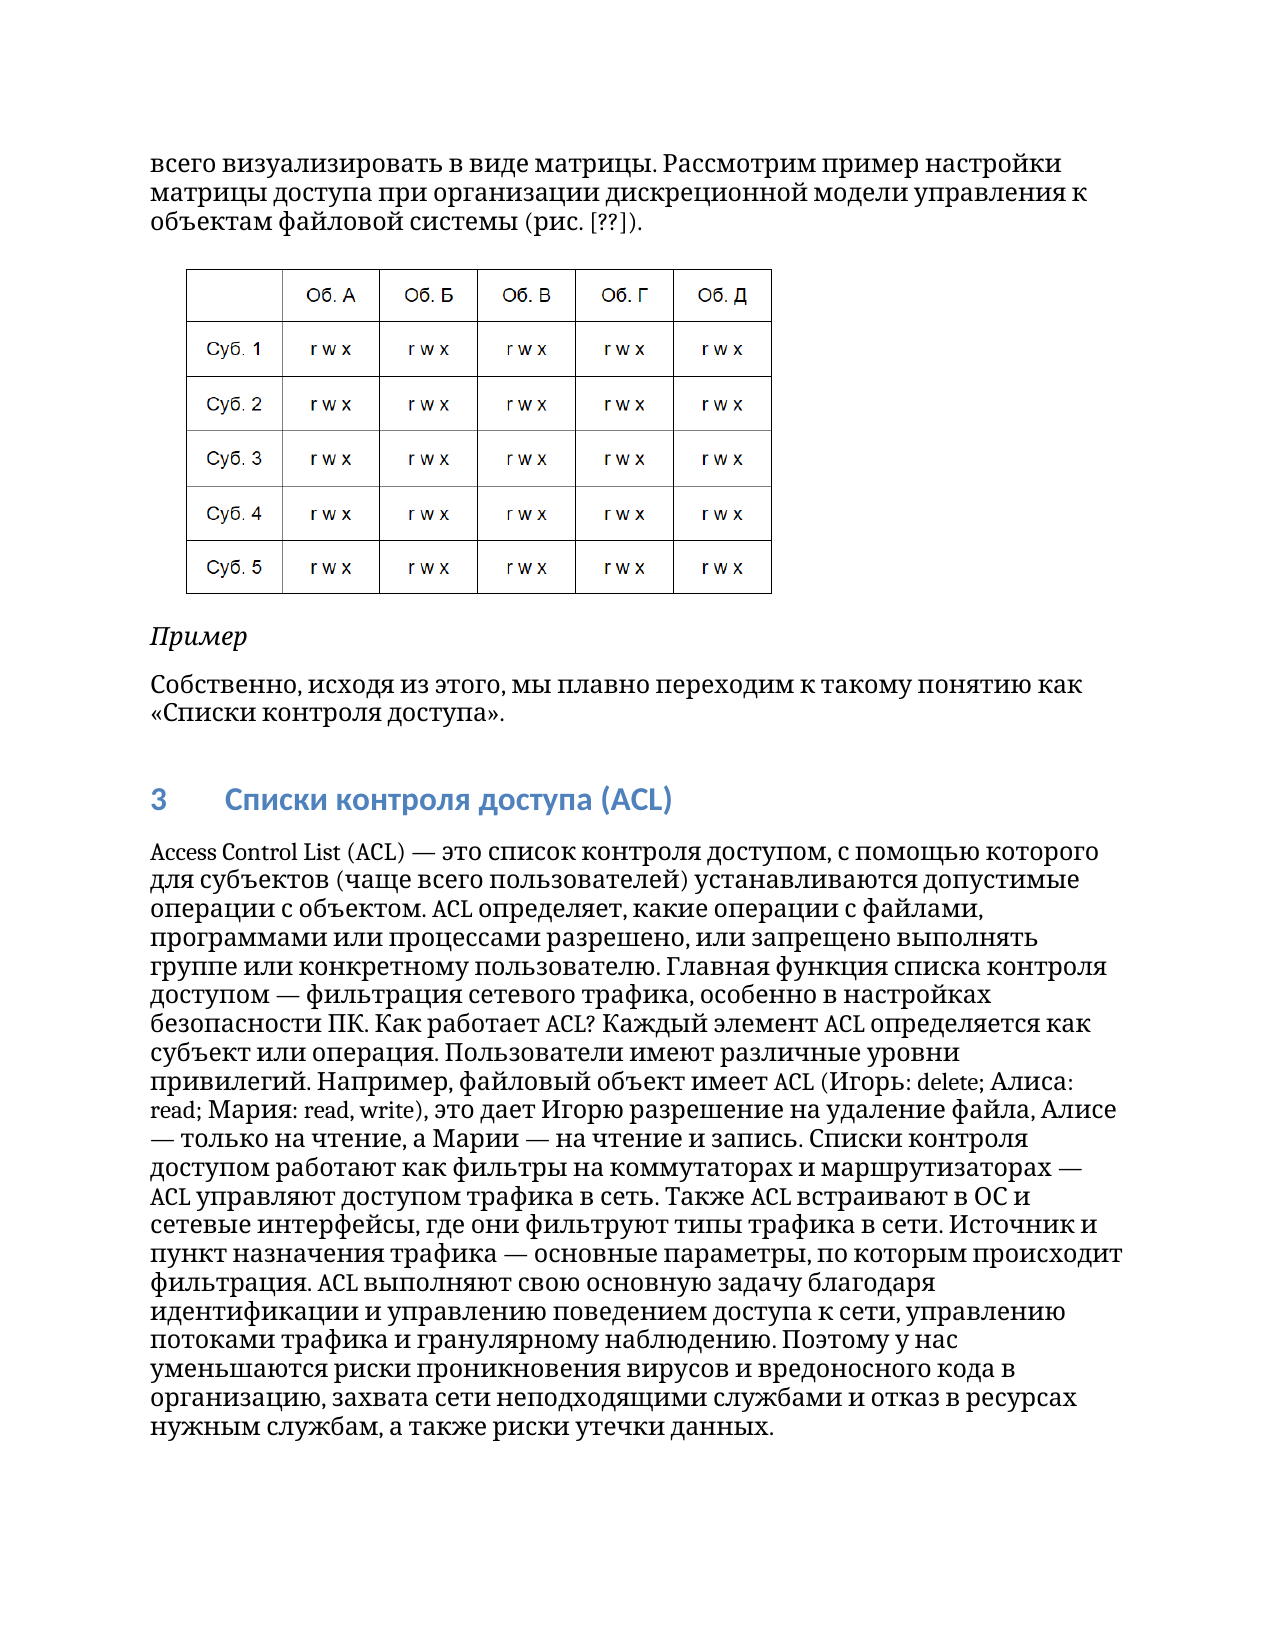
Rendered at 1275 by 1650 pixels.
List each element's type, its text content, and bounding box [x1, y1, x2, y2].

picture [168, 255, 782, 603]
text Собственно, исходя из этого, мы плавно переходим к такому понятию как «Списки контроля доступа». [150, 671, 1125, 728]
subtitle 3 Списки контроля доступа (ACL) [150, 778, 1125, 819]
text Пример [150, 623, 1125, 652]
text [150, 150, 1125, 236]
text Access Control List (ACL) — это список контроля доступом, с помощью которого для субъектов (чаще всего пользователей) устанавливаются допустимые операции с объектом. ACL определяет, какие операции с файлами, программами или процессами разрешено, или запрещено выполнять группе или конкретному пользователю. Главная функция списка контроля доступом — фильтрация сетевого трафика, особенно в настройках безопасности ПК. Как работает ACL? Каждый элемент ACL определяется как субъект или операция. Пользователи имеют различные уровни привилегий. Например, файловый объект имеет ACL (Игорь: delete; Алиса: read; Мария: read, write), это дает Игорю разрешение на удаление файла, Алисе — только на чтение, а Марии — на чтение и запись. Списки контроля доступом работают как фильтры на коммутаторах и маршрутизаторах — ACL управляют доступом трафика в сеть. Также ACL встраивают в ОС и сетевые интерфейсы, где они фильтруют типы трафика в сети. Источник и пункт назначения трафика — основные параметры, по которым происходит фильтрация. ACL выполняют свою основную задачу благодаря идентификации и управлению поведением доступа к сети, управлению потоками трафика и гранулярному наблюдению. Поэтому у нас уменьшаются риски проникновения вирусов и вредоносного кода в организацию, захвата сети неподходящими службами и отказ в ресурсах нужным службам, а также риски утечки данных. [150, 838, 1125, 1441]
